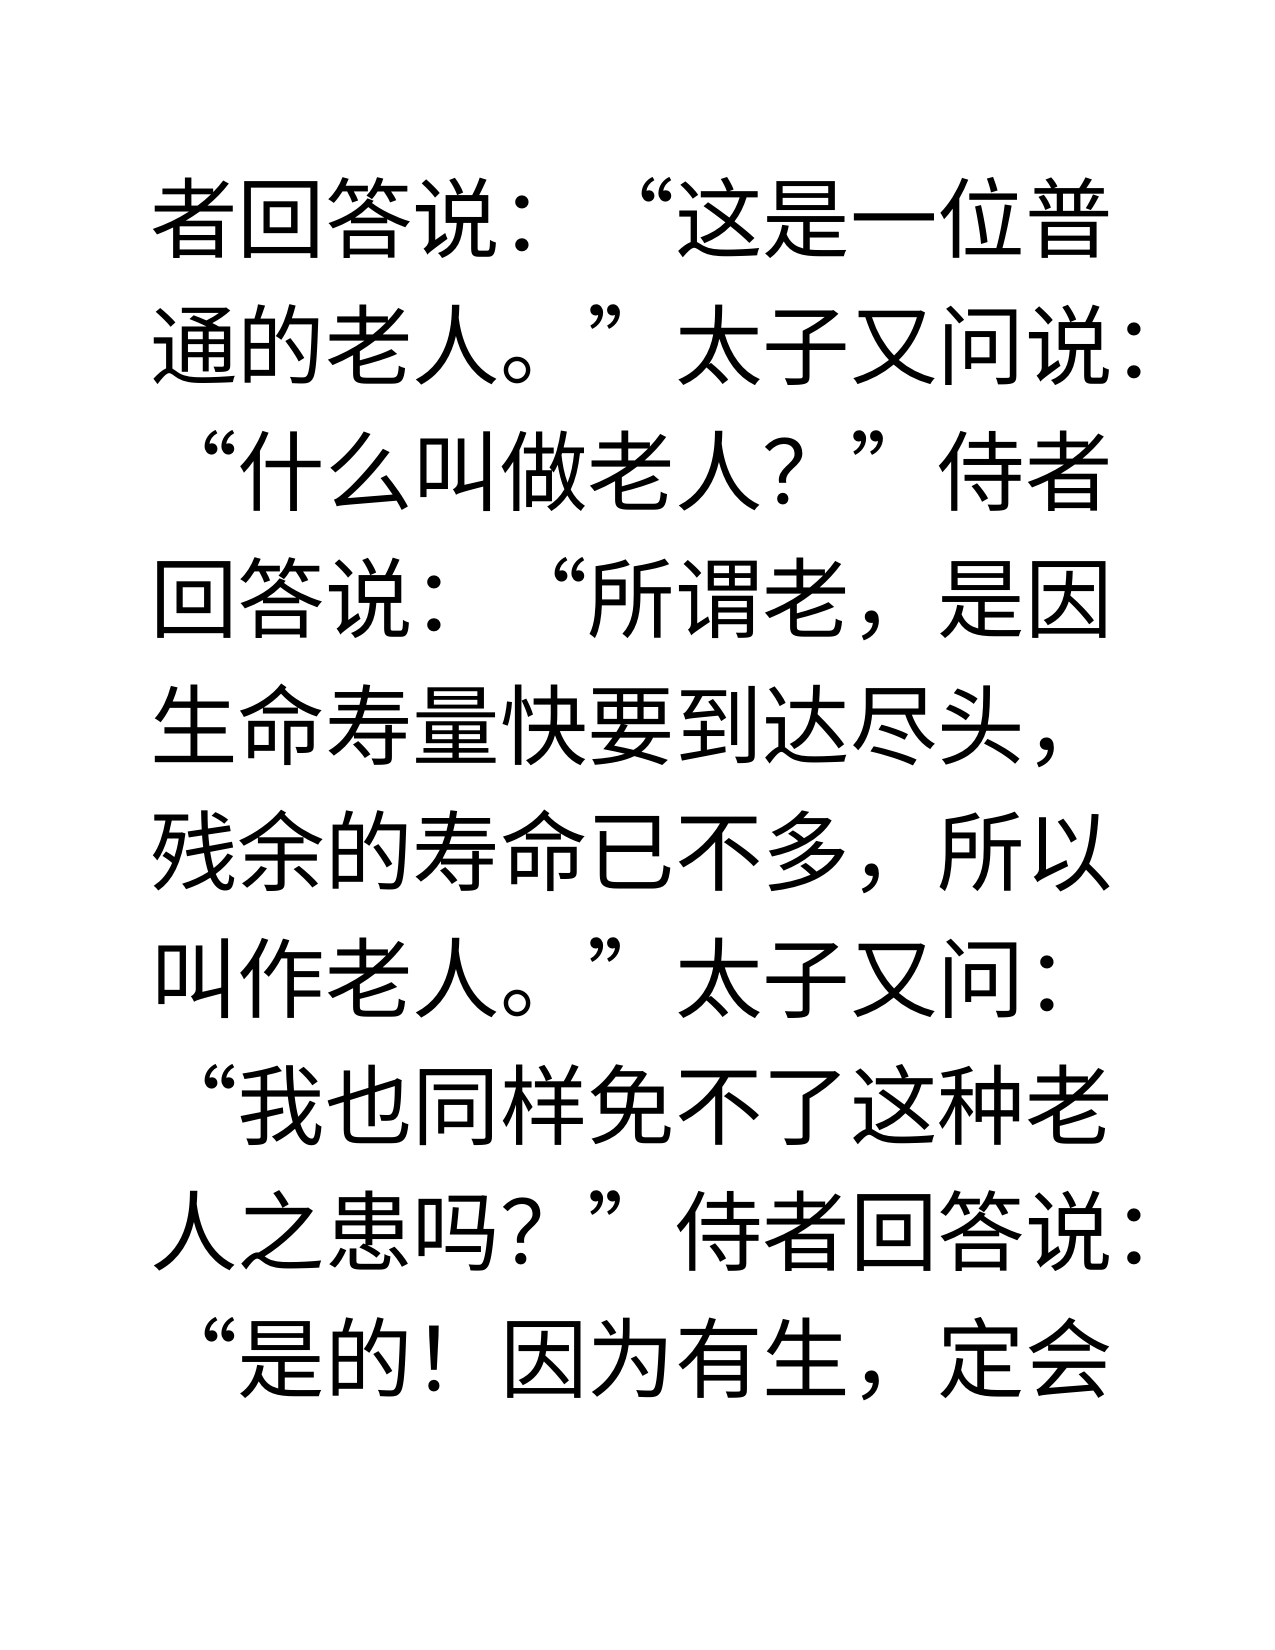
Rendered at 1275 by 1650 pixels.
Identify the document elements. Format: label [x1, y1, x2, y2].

text [150, 150, 1125, 1417]
